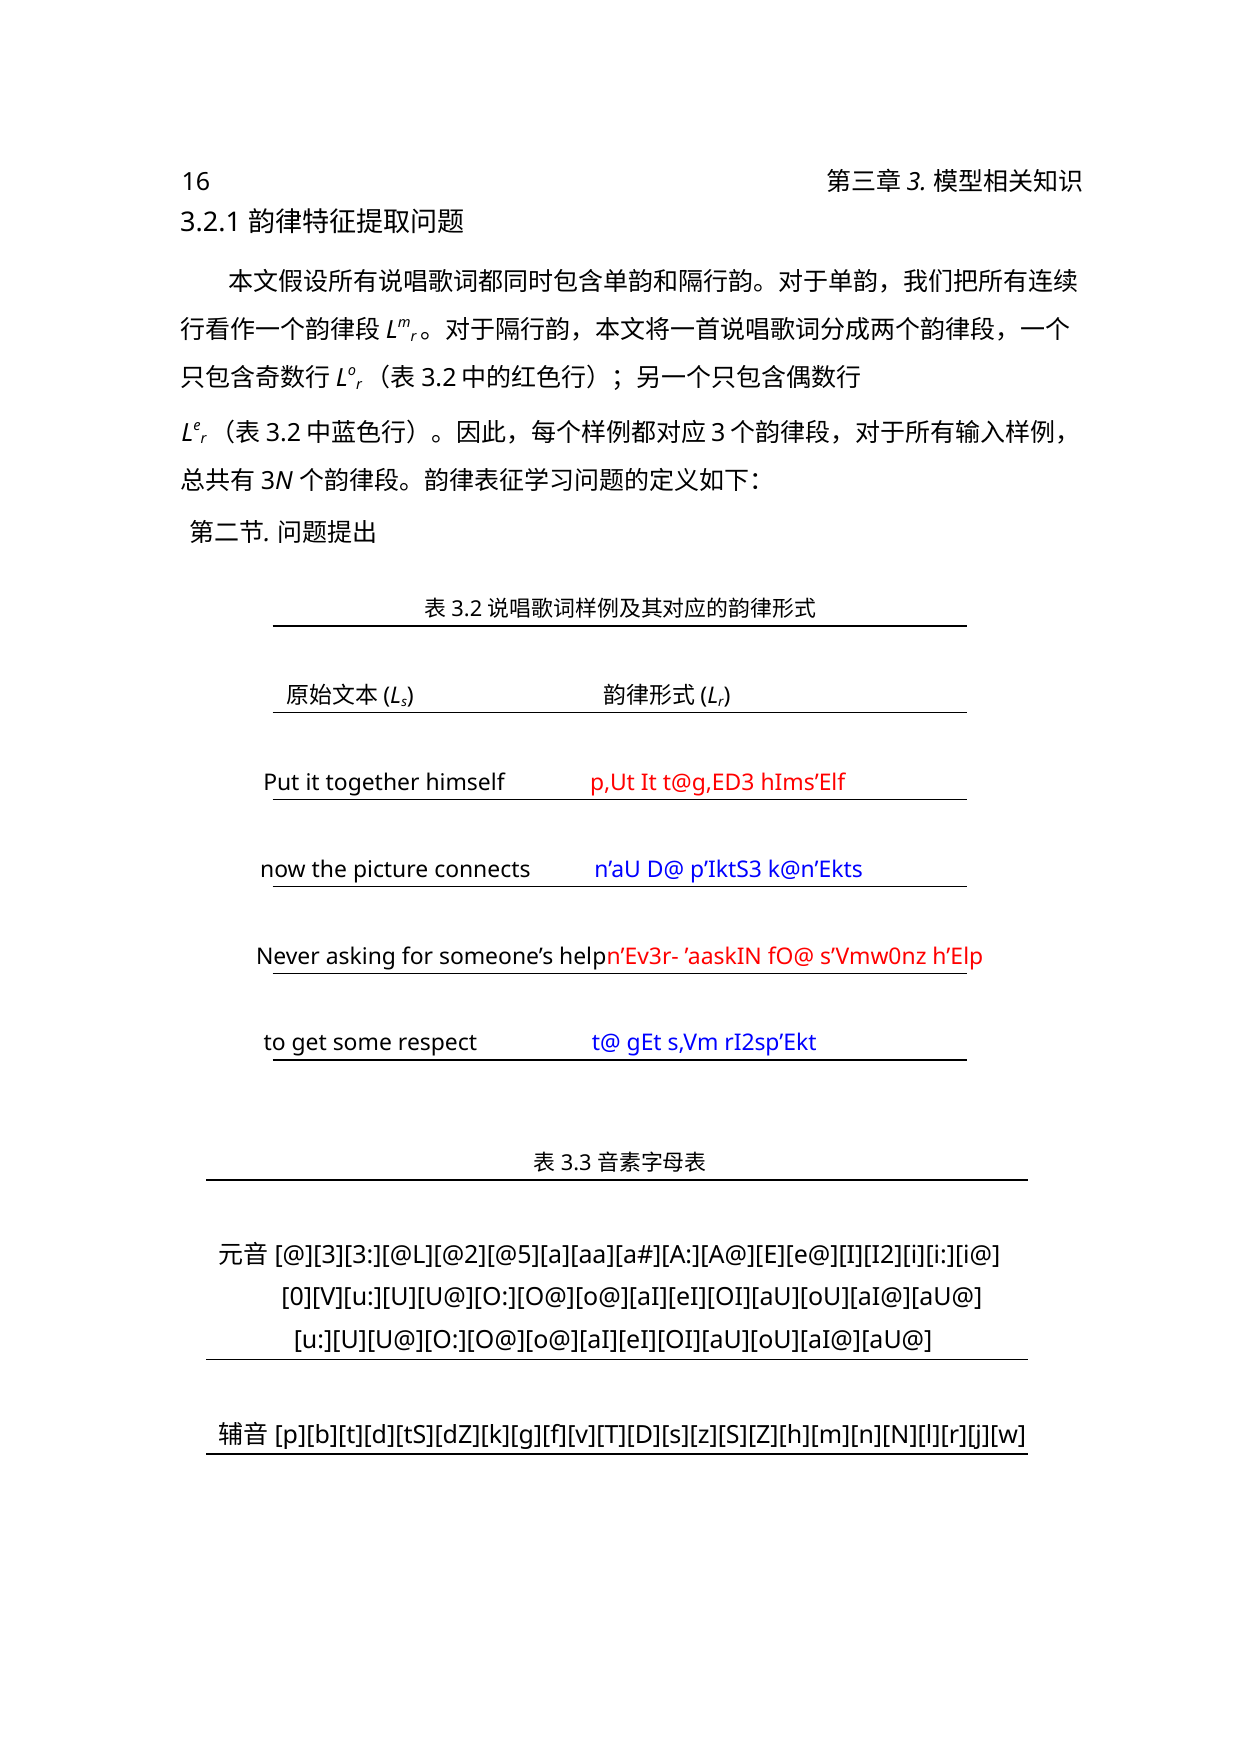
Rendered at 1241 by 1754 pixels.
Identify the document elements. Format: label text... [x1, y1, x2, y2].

subtitle 3.2.1 韵律特征提取问题 [180, 200, 1083, 240]
text now the picture connects n’aU D@ p’IktS3 k@n’Ekts [181, 853, 1083, 884]
text 原始文本 (Ls) 韵律形式 (Lr) [181, 677, 1083, 710]
text Never asking for someone’s help n’Ev3r- ’aaskIN fO@ s’Vmw0nz h’Elp [181, 939, 1083, 971]
text [0][V][u:][U][U@][O:][O@][o@][aI][eI][OI][aU][oU][aI@][aU@] [207, 1278, 1057, 1312]
text 第二节. 问题提出 [189, 513, 1083, 549]
text 表 3.3 音素字母表 [181, 1144, 1059, 1176]
text 元音 [@][3][3:][@L][@2][@5][a][aa][a#][A:][A@][E][e@][I][I2][i][i:][i@] [219, 1235, 1071, 1271]
text [u:][U][U@][O:][O@][o@][aI][eI][OI][aU][oU][aI@][aU@] [293, 1321, 1071, 1356]
text to get some respect t@ gEt s,Vm rI2sp’Ekt [181, 1026, 1083, 1058]
text 表 3.2 说唱歌词样例及其对应的韵律形式 [181, 591, 1059, 622]
text Put it together himself p,Ut It t@g,ED3 hIms’Elf [181, 766, 1083, 797]
text Ler （表 3.2中蓝色行）。因此，每个样例都对应3个韵律段，对于所有输入样例，总共有 3N 个韵律段。韵律表征学习问题的定义如下： [180, 412, 1083, 496]
text 本文假设所有说唱歌词都同时包含单韵和隔行韵。对于单韵，我们把所有连续行看作一个韵律段 Lmr 。对于隔行韵，本文将一首说唱歌词分成两个韵律段，一个只包含奇数行 Lor （表 3.2中的红色行）；另一个只包含偶数行 [180, 262, 1083, 394]
text 辅音 [p][b][t][d][tS][dZ][k][g][f][v][T][D][s][z][S][Z][h][m][n][N][l][r][j][w] [219, 1414, 1071, 1450]
